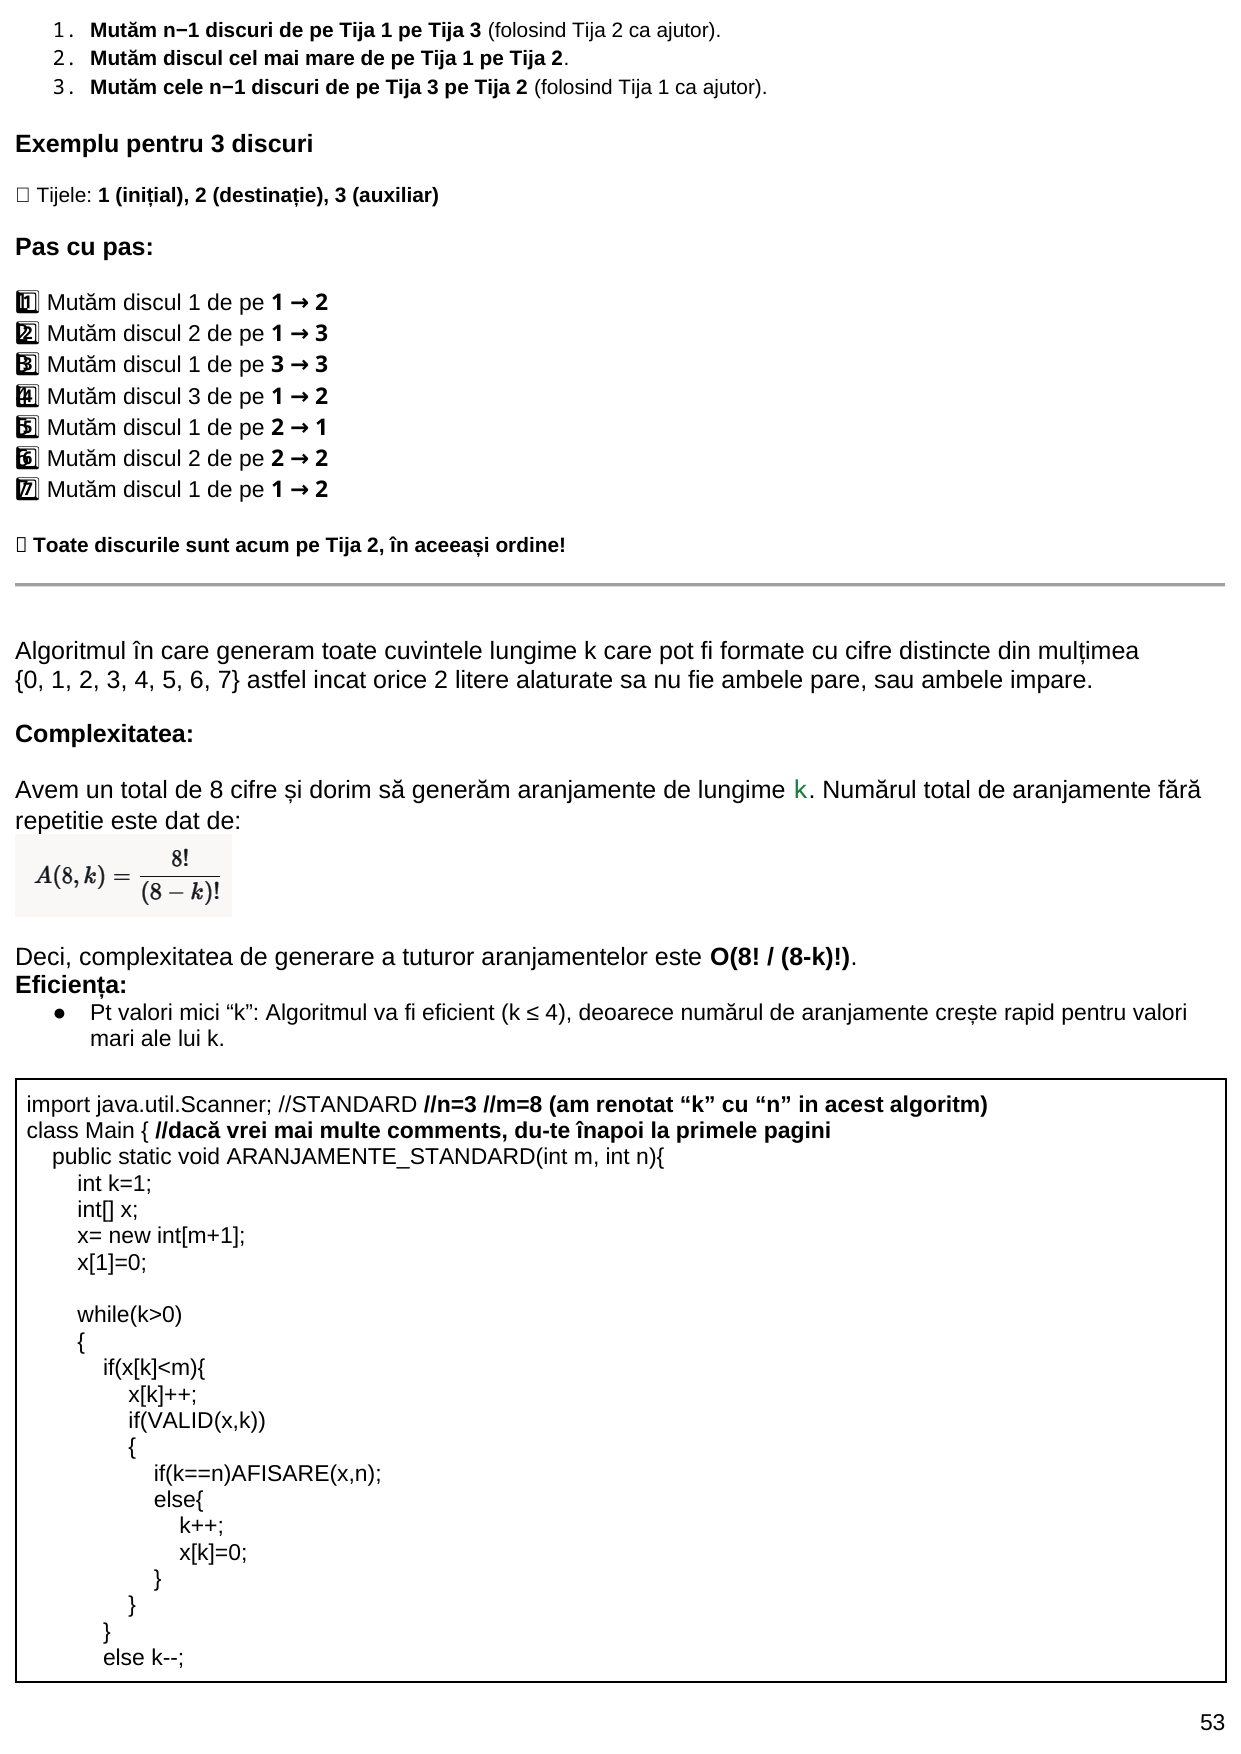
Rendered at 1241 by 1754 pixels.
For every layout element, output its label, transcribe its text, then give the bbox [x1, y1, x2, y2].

list Mutăm cele n−1 discuri de pe Tija 3 pe Tija 2 (folosind Tija 1 ca ajutor). [52, 72, 1225, 100]
text Algoritmul în care generam toate cuvintele lungime k care pot fi formate cu cifre distincte din mulțimea {0, 1, 2, 3, 4, 5, 6, 7} astfel incat orice 2 litere alaturate sa nu fie ambele pare, sau ambele impare. [15, 636, 1225, 694]
picture [15, 834, 232, 917]
text 1️⃣ Mutăm discul 1 de pe 1 → 2 2️⃣ Mutăm discul 2 de pe 1 → 3 3️⃣ Mutăm discul 1 de pe 3 → 3 4️⃣ Mutăm discul 3 de pe 1 → 2 5️⃣ Mutăm discul 1 de pe 2 → 1 6️⃣ Mutăm discul 2 de pe 2 → 2 7️⃣ Mutăm discul 1 de pe 1 → 2 [15, 286, 1225, 505]
list Mutăm discul cel mai mare de pe Tija 1 pe Tija 2. [52, 43, 1225, 72]
text ✅ Toate discurile sunt acum pe Tija 2, în aceeași ordine! [15, 530, 1225, 558]
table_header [17, 1080, 1225, 1681]
text 📍 Tijele: 1 (inițial), 2 (destinație), 3 (auxiliar) [15, 183, 1225, 207]
text Complexitatea: [15, 719, 1225, 748]
text Eficiența: [15, 970, 1225, 999]
text Exemplu pentru 3 discuri [15, 129, 1225, 158]
text Deci, complexitatea de generare a tuturor aranjamentelor este O(8! / (8-k)!). [15, 942, 1225, 970]
text Pas cu pas: [15, 232, 1225, 261]
list Mutăm n−1 discuri de pe Tija 1 pe Tija 3 (folosind Tija 2 ca ajutor). [52, 15, 1225, 43]
list Pt valori mici “k”: Algoritmul va fi eficient (k ≤ 4), deoarece numărul de aranjamente crește rapid pentru valori mari ale lui k. [52, 999, 1225, 1052]
text Avem un total de 8 cifre și dorim să generăm aranjamente de lungime k. Numărul total de aranjamente fără repetitie este dat de: [15, 773, 1225, 917]
